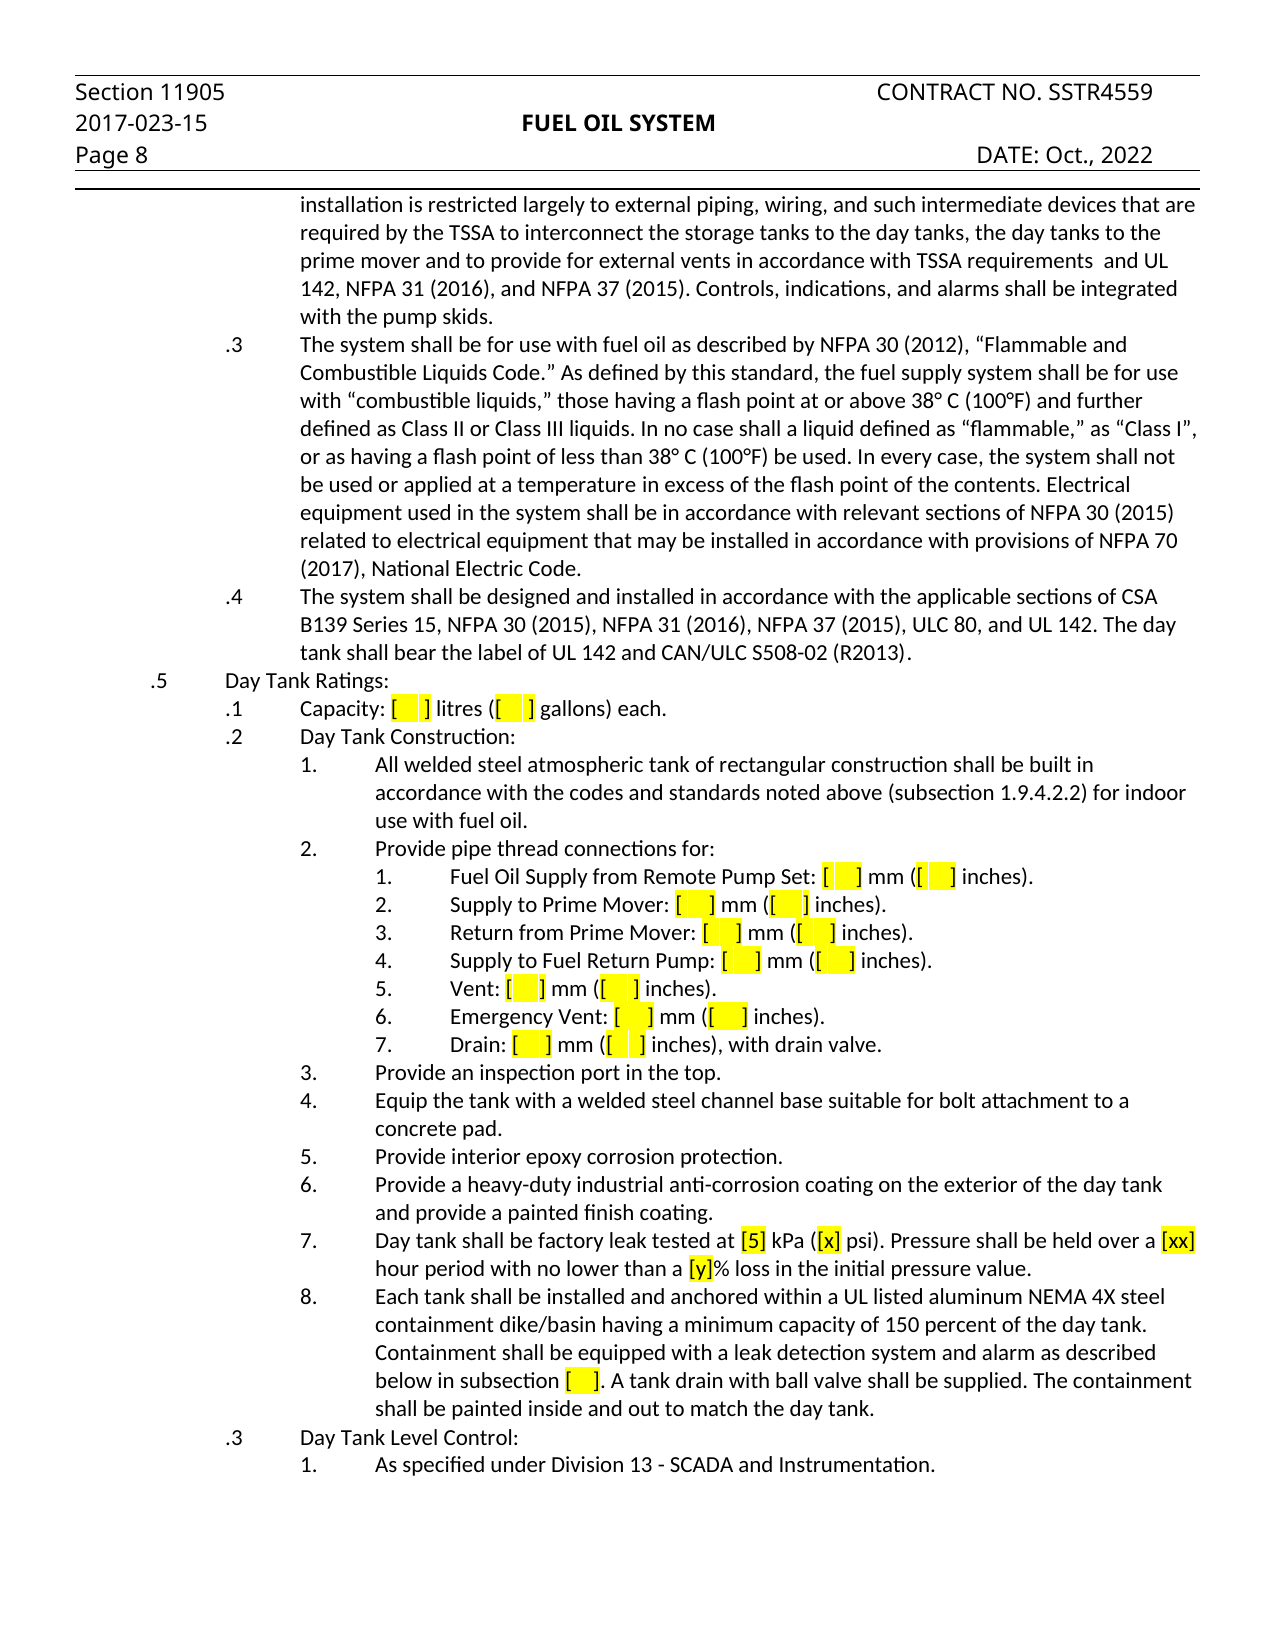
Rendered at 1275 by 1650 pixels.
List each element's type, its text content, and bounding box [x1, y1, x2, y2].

subtitle 2. Supply to Prime Mover: [ ] mm ([ ] inches). [375, 890, 675, 918]
subtitle Day tank shall be factory leak tested at [5] kPa ([x] psi). Pressure shall be held over a [xx] hour period with no lower than a [y]% loss in the initial pressure value. [300, 1226, 1200, 1282]
subtitle Provide a heavy-duty industrial anti-corrosion coating on the exterior of the day tank and provide a painted finish coating. [300, 1170, 1200, 1226]
subtitle Day Tank Construction: [225, 722, 1200, 750]
subtitle Equip the tank with a welded steel channel base suitable for bolt attachment to a concrete pad. [300, 1086, 1200, 1142]
subtitle 5. Vent: [ ] mm ([ ] inches). [375, 974, 505, 1002]
subtitle 5. Vent: [ ] mm ([ ] inches). [640, 974, 1200, 1002]
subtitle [225, 190, 1200, 330]
subtitle 4. Supply to Fuel Return Pump: [ ] mm ([ ] inches). [855, 946, 1200, 974]
subtitle As specified under Division 13 - SCADA and Instrumentation. [300, 1451, 1200, 1479]
subtitle Provide interior epoxy corrosion protection. [300, 1142, 1200, 1170]
subtitle 2. Supply to Prime Mover: [ ] mm ([ ] inches). [809, 890, 1200, 918]
subtitle 6. Emergency Vent: [ ] mm ([ ] inches). [375, 1002, 614, 1030]
subtitle 3. Return from Prime Mover: [ ] mm ([ ] inches). [375, 918, 702, 946]
subtitle Capacity: [ ] litres ([ ] gallons) each. [535, 694, 1200, 722]
subtitle Day Tank Level Control: [225, 1423, 1200, 1451]
subtitle Each tank shall be installed and anchored within a UL listed aluminum NEMA 4X steel containment dike/basin having a minimum capacity of 150 percent of the day tank. Containment shall be equipped with a leak detection system and alarm as described below in subsection [ ]. A tank drain with ball valve shall be supplied. The containment shall be painted inside and out to match the day tank. [300, 1282, 1200, 1423]
subtitle All welded steel atmospheric tank of rectangular construction shall be built in accordance with the codes and standards noted above (subsection 1.9.4.2.2) for indoor use with fuel oil. [300, 750, 1200, 834]
subtitle 4. Supply to Fuel Return Pump: [ ] mm ([ ] inches). [375, 946, 721, 974]
subtitle The system shall be for use with fuel oil as described by NFPA 30 (2012), “Flammable and Combustible Liquids Code.” As defined by this standard, the fuel supply system shall be for use with “combustible liquids,” those having a flash point at or above 38° C (100°F) and further defined as Class II or Class III liquids. In no case shall a liquid defined as “flammable,” as “Class I”, or as having a flash point of less than 38° C (100°F) be used. In every case, the system shall not be used or applied at a temperature in excess of the flash point of the contents. Electrical equipment used in the system shall be in accordance with relevant sections of NFPA 30 (2015) related to electrical equipment that may be installed in accordance with provisions of NFPA 70 (2017), National Electric Code. [225, 330, 1200, 582]
subtitle Capacity: [ ] litres ([ ] gallons) each. [225, 694, 391, 722]
subtitle Day Tank Ratings: [150, 666, 1200, 694]
subtitle The system shall be designed and installed in accordance with the applicable sections of CSA B139 Series 15, NFPA 30 (2015), NFPA 31 (2016), NFPA 37 (2015), ULC 80, and UL 142. The day tank shall bear the label of UL 142 and CAN/ULC S508-02 (R2013). [225, 582, 1200, 666]
subtitle 7. Drain: [ ] mm ([ ] inches), with drain valve. [646, 1030, 1200, 1058]
subtitle 1. Fuel Oil Supply from Remote Pump Set: [ ] mm ([ ] inches). [375, 862, 822, 890]
subtitle 3. Return from Prime Mover: [ ] mm ([ ] inches). [836, 918, 1200, 946]
subtitle Provide an inspection port in the top. [300, 1058, 1200, 1086]
subtitle 7. Drain: [ ] mm ([ ] inches), with drain valve. [375, 1030, 512, 1058]
subtitle Provide pipe thread connections for: [300, 834, 1200, 862]
subtitle 1. Fuel Oil Supply from Remote Pump Set: [ ] mm ([ ] inches). [956, 862, 1200, 890]
subtitle 6. Emergency Vent: [ ] mm ([ ] inches). [748, 1002, 1200, 1030]
